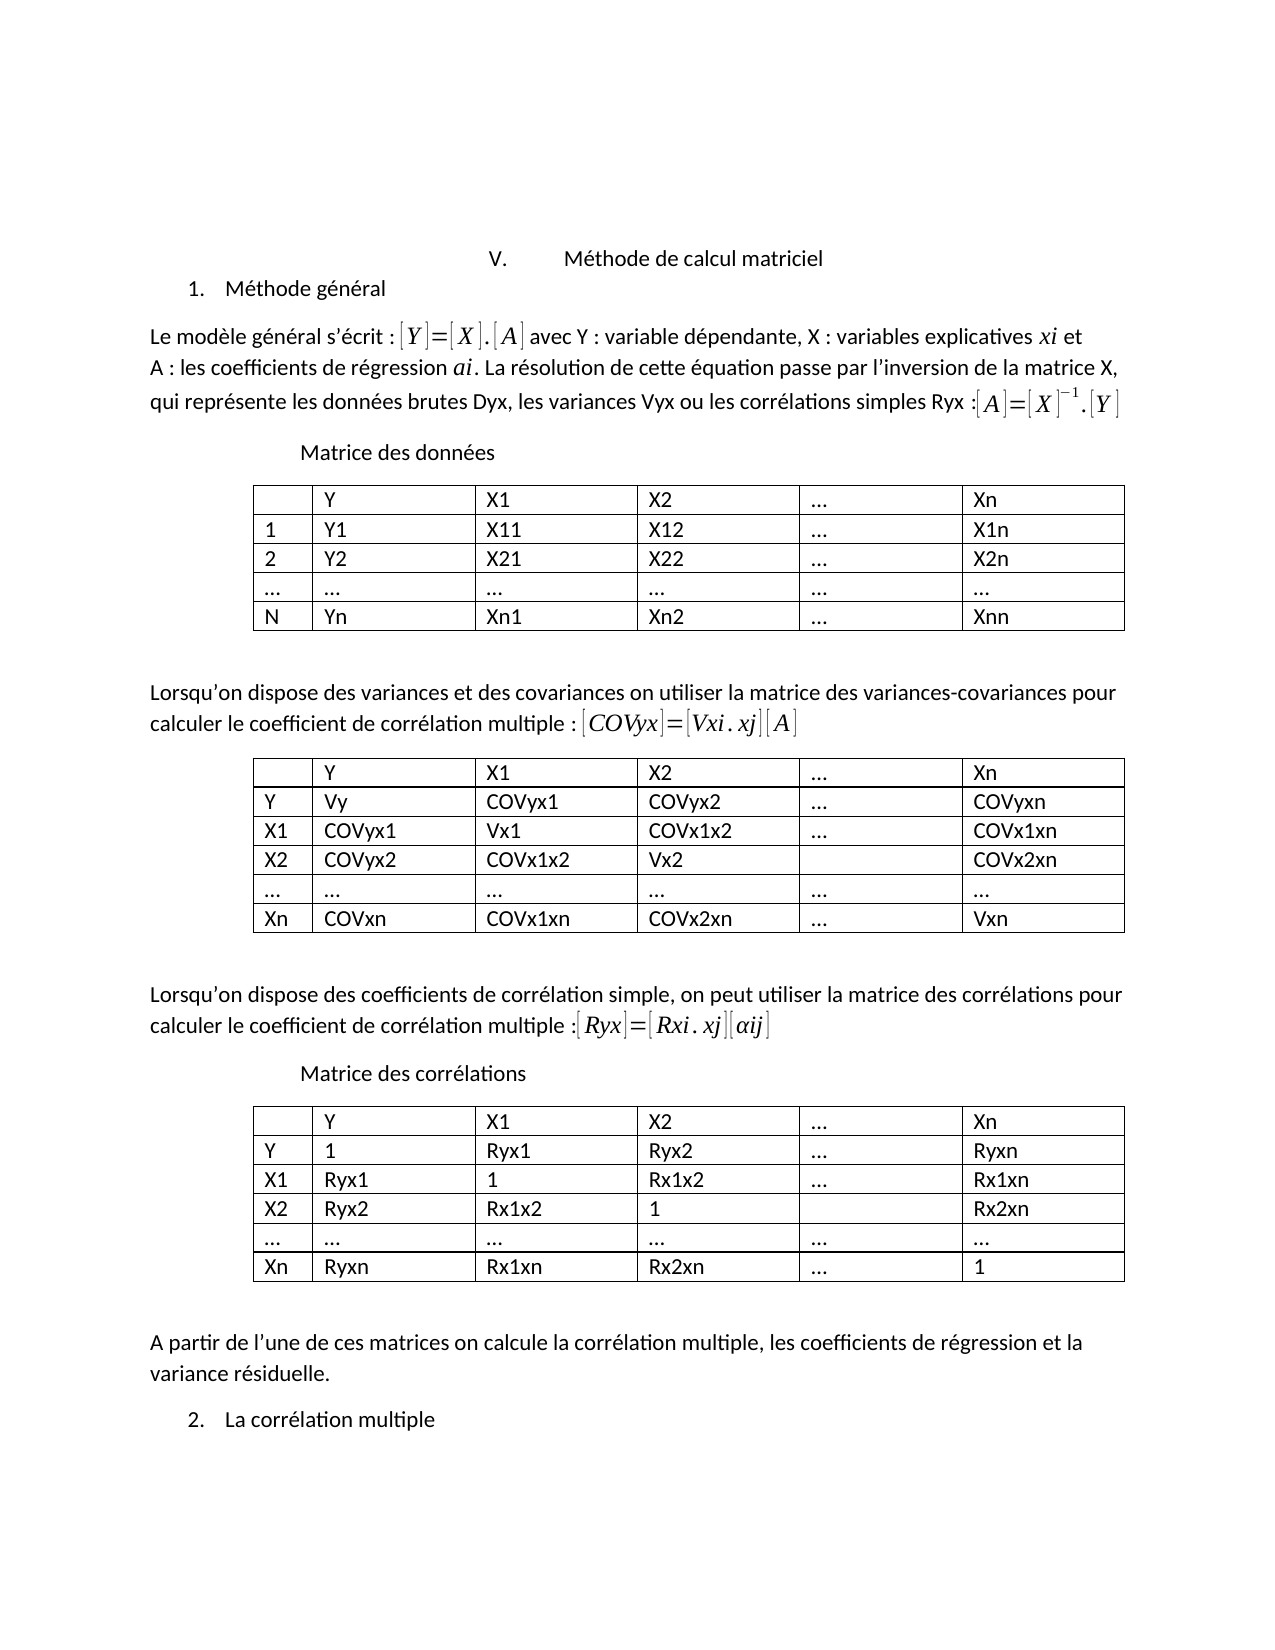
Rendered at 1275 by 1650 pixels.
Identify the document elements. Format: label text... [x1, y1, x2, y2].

table_header X2 [638, 1107, 799, 1135]
text Le modèle général s’écrit : avec Y : variable dépendante, X : variables explicatives et A : les coefficients de régression . La résolution de cette équation passe par l’inversion de la matrice X, qui représente les données brutes Dyx, les variances Vyx ou les corrélations simples Ryx : [150, 321, 1125, 419]
table_cell Ryxn [963, 1136, 1124, 1164]
table_cell COVx1x2 [638, 817, 799, 844]
table_cell Y1 [313, 515, 475, 543]
table_cell X1n [963, 515, 1124, 543]
table_cell … [476, 1224, 637, 1251]
table_header [254, 1107, 312, 1135]
table_cell Y [254, 1136, 312, 1164]
table_cell Rx1x2 [476, 1194, 637, 1222]
table_cell … [254, 1224, 312, 1251]
table_cell … [800, 1136, 962, 1164]
table_cell Y2 [313, 544, 475, 572]
table_cell Rx1x2 [638, 1165, 799, 1193]
table_cell … [638, 573, 799, 601]
table_cell Xn [254, 904, 312, 932]
table_cell Vy [313, 788, 475, 816]
table_cell Yn [313, 602, 475, 630]
table_cell N [254, 602, 312, 630]
table_cell Ryx1 [476, 1136, 637, 1164]
table_cell COVx1xn [476, 904, 637, 932]
table_cell 1 [254, 515, 312, 543]
table_cell 2 [254, 544, 312, 572]
table_header X2 [638, 486, 799, 514]
table_cell X11 [476, 515, 637, 543]
list Méthode général [187, 274, 1125, 302]
table_cell [800, 1194, 962, 1222]
table_cell X2 [254, 1194, 312, 1222]
table_cell … [800, 1253, 962, 1281]
table_header Y [313, 759, 475, 786]
table_cell COVyx2 [638, 788, 799, 816]
table_cell COVx2xn [638, 904, 799, 932]
table_header … [800, 759, 962, 786]
text Lorsqu’on dispose des coefficients de corrélation simple, on peut utiliser la matrice des corrélations pour calculer le coefficient de corrélation multiple : [150, 980, 1125, 1040]
table_cell Xnn [963, 602, 1124, 630]
table_header X1 [476, 759, 637, 786]
table_cell X2n [963, 544, 1124, 572]
list Méthode de calcul matriciel [187, 244, 1125, 272]
table_cell COVxn [313, 904, 475, 932]
text Matrice des données [150, 438, 1125, 466]
table_cell Rx1xn [963, 1165, 1124, 1193]
table_cell Y [254, 788, 312, 816]
table_cell 1 [638, 1194, 799, 1222]
table_cell Xn [254, 1253, 312, 1281]
table_cell X1 [254, 1165, 312, 1193]
table_cell [800, 846, 962, 874]
table_cell Ryx2 [638, 1136, 799, 1164]
table_cell … [800, 1165, 962, 1193]
table_cell … [313, 1224, 475, 1251]
table_cell … [963, 1224, 1124, 1251]
table_cell Ryx2 [313, 1194, 475, 1222]
table_cell Rx2xn [638, 1253, 799, 1281]
table_cell X2 [254, 846, 312, 874]
table_cell X12 [638, 515, 799, 543]
table_cell … [963, 573, 1124, 601]
table_header X1 [476, 1107, 637, 1135]
table_cell … [800, 544, 962, 572]
table_cell … [476, 875, 637, 903]
table_header [254, 759, 312, 786]
table_cell Xn1 [476, 602, 637, 630]
table_cell COVx1xn [963, 817, 1124, 844]
text Lorsqu’on dispose des variances et des covariances on utiliser la matrice des variances-covariances pour calculer le coefficient de corrélation multiple : [150, 678, 1125, 738]
table_cell X1 [254, 817, 312, 844]
table_cell Vxn [963, 904, 1124, 932]
table_header Xn [963, 759, 1124, 786]
table_cell … [638, 1224, 799, 1251]
table_header Y [313, 1107, 475, 1135]
text A partir de l’une de ces matrices on calcule la corrélation multiple, les coefficients de régression et la variance résiduelle. [150, 1328, 1125, 1387]
table_cell … [800, 788, 962, 816]
table_cell Ryx1 [313, 1165, 475, 1193]
table_cell … [313, 573, 475, 601]
table_header X1 [476, 486, 637, 514]
table_cell … [313, 875, 475, 903]
table_cell 1 [963, 1253, 1124, 1281]
table_cell X22 [638, 544, 799, 572]
table_cell Ryxn [313, 1253, 475, 1281]
table_cell COVyx2 [313, 846, 475, 874]
table_cell … [800, 515, 962, 543]
table_cell Vx1 [476, 817, 637, 844]
table_header Xn [963, 486, 1124, 514]
table_cell … [476, 573, 637, 601]
table_cell X21 [476, 544, 637, 572]
table_header Y [313, 486, 475, 514]
table_cell COVx2xn [963, 846, 1124, 874]
table_cell Vx2 [638, 846, 799, 874]
table_cell … [254, 875, 312, 903]
table_cell Rx1xn [476, 1253, 637, 1281]
list La corrélation multiple [187, 1406, 1125, 1433]
table_cell Xn2 [638, 602, 799, 630]
table_cell Rx2xn [963, 1194, 1124, 1222]
table_header … [800, 1107, 962, 1135]
table_cell … [638, 875, 799, 903]
table_cell 1 [313, 1136, 475, 1164]
table_cell … [800, 1224, 962, 1251]
table_cell COVyxn [963, 788, 1124, 816]
table_cell … [800, 573, 962, 601]
table_cell … [963, 875, 1124, 903]
text Matrice des corrélations [225, 1059, 1125, 1087]
table_header X2 [638, 759, 799, 786]
table_header … [800, 486, 962, 514]
table_header [254, 486, 312, 514]
table_cell … [800, 904, 962, 932]
table_header Xn [963, 1107, 1124, 1135]
table_cell COVyx1 [476, 788, 637, 816]
table_cell COVyx1 [313, 817, 475, 844]
table_cell … [800, 817, 962, 844]
table_cell … [800, 875, 962, 903]
table_cell COVx1x2 [476, 846, 637, 874]
table_cell … [800, 602, 962, 630]
table_cell 1 [476, 1165, 637, 1193]
table_cell … [254, 573, 312, 601]
